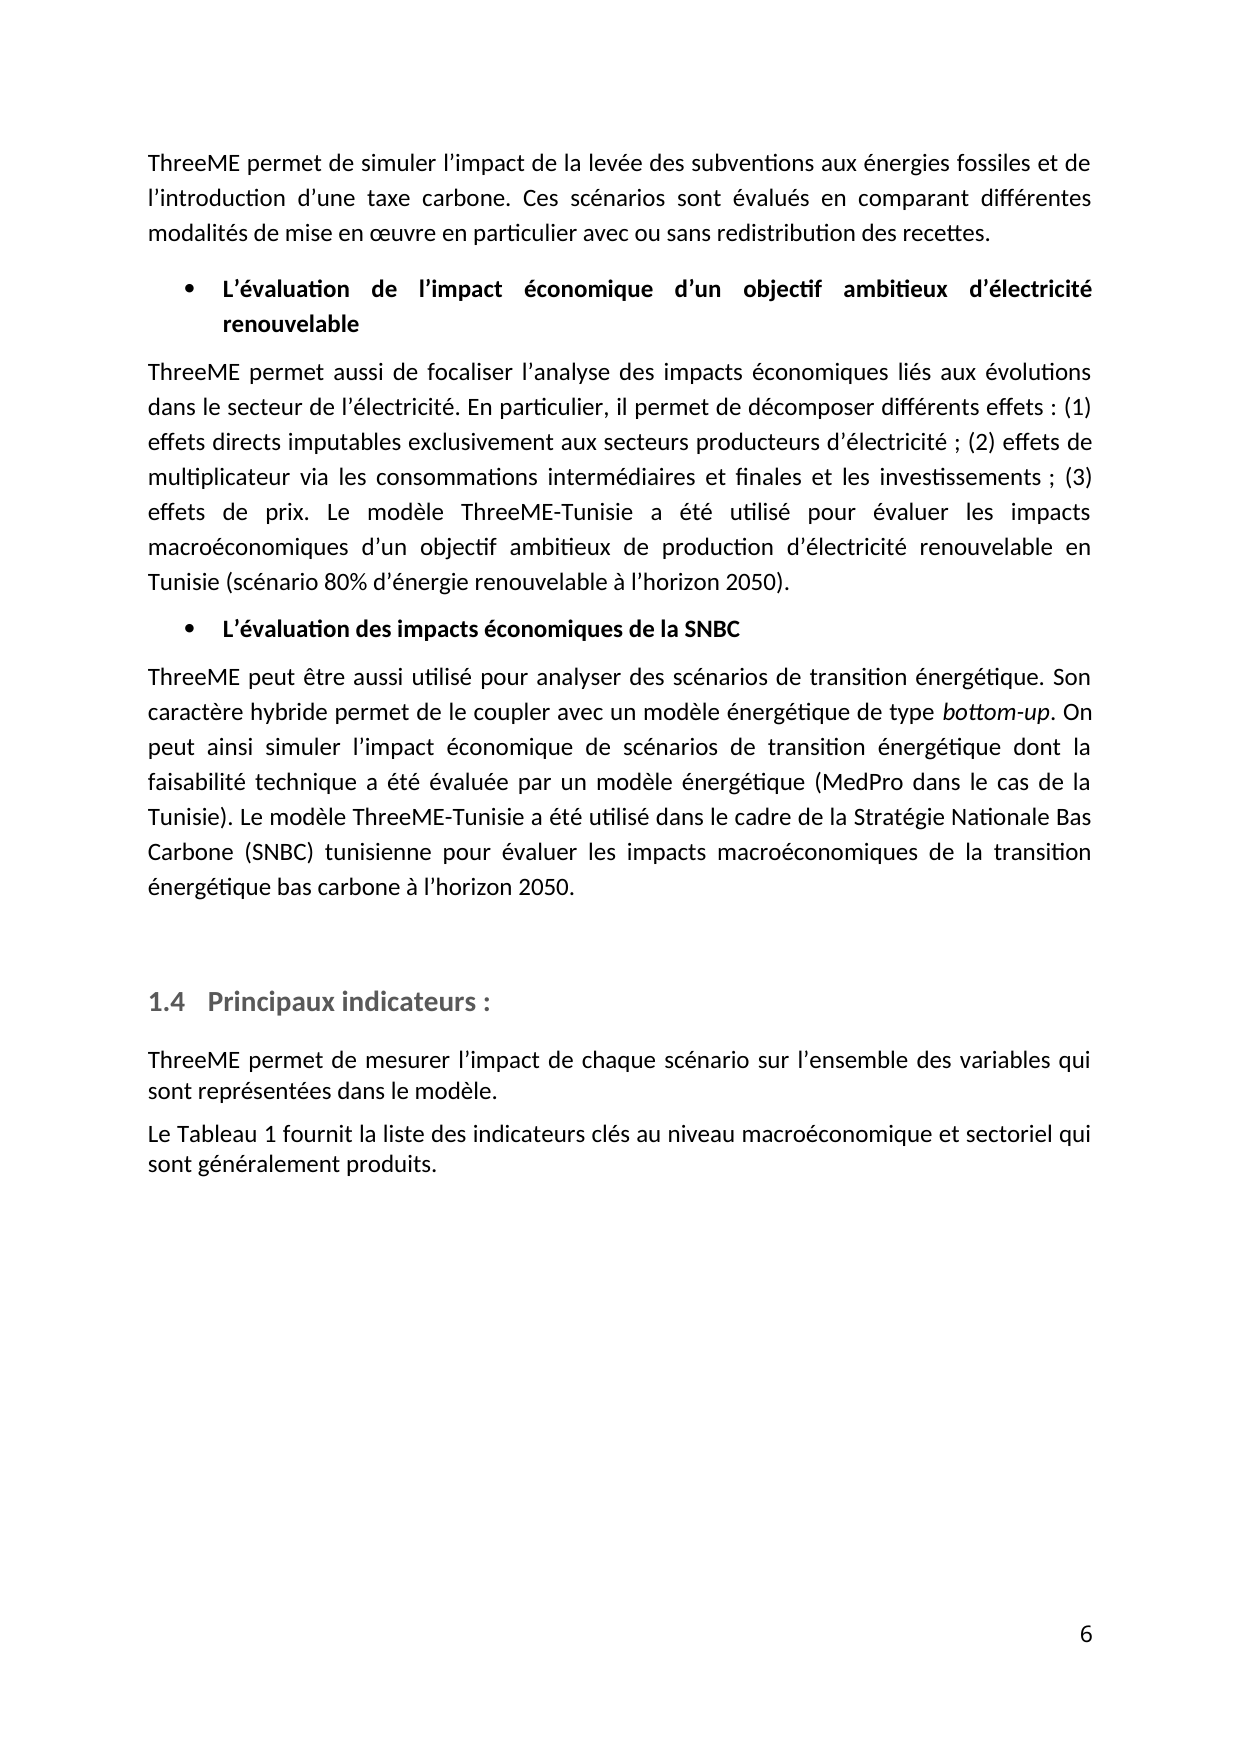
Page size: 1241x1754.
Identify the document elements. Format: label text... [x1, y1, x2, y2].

subtitle Principaux indicateurs : [148, 983, 1093, 1018]
text L’évaluation des impacts économiques de la SNBC [185, 613, 1093, 644]
text ThreeME peut être aussi utilisé pour analyser des scénarios de transition énergétique. Son caractère hybride permet de le coupler avec un modèle énergétique de type bottom-up. On peut ainsi simuler l’impact économique de scénarios de transition énergétique dont la faisabilité technique a été évaluée par un modèle énergétique (MedPro dans le cas de la Tunisie). Le modèle ThreeME-Tunisie a été utilisé dans le cadre de la Stratégie Nationale Bas Carbone (SNBC) tunisienne pour évaluer les impacts macroéconomiques de la transition énergétique bas carbone à l’horizon 2050. [148, 661, 1093, 901]
text ThreeME permet de simuler l’impact de la levée des subventions aux énergies fossiles et de l’introduction d’une taxe carbone. Ces scénarios sont évalués en comparant différentes modalités de mise en œuvre en particulier avec ou sans redistribution des recettes. [148, 148, 1093, 248]
text ThreeME permet de mesurer l’impact de chaque scénario sur l’ensemble des variables qui sont représentées dans le modèle. [148, 1044, 1093, 1105]
text ThreeME permet aussi de focaliser l’analyse des impacts économiques liés aux évolutions dans le secteur de l’électricité. En particulier, il permet de décomposer différents effets : (1) effets directs imputables exclusivement aux secteurs producteurs d’électricité ; (2) effets de multiplicateur via les consommations intermédiaires et finales et les investissements ; (3) effets de prix. Le modèle ThreeME-Tunisie a été utilisé pour évaluer les impacts macroéconomiques d’un objectif ambitieux de production d’électricité renouvelable en Tunisie (scénario 80% d’énergie renouvelable à l’horizon 2050). [148, 356, 1093, 596]
text L’évaluation de l’impact économique d’un objectif ambitieux d’électricité renouvelable [185, 273, 1093, 339]
text Le Tableau 1 fournit la liste des indicateurs clés au niveau macroéconomique et sectoriel qui sont généralement produits. [148, 1118, 1093, 1179]
